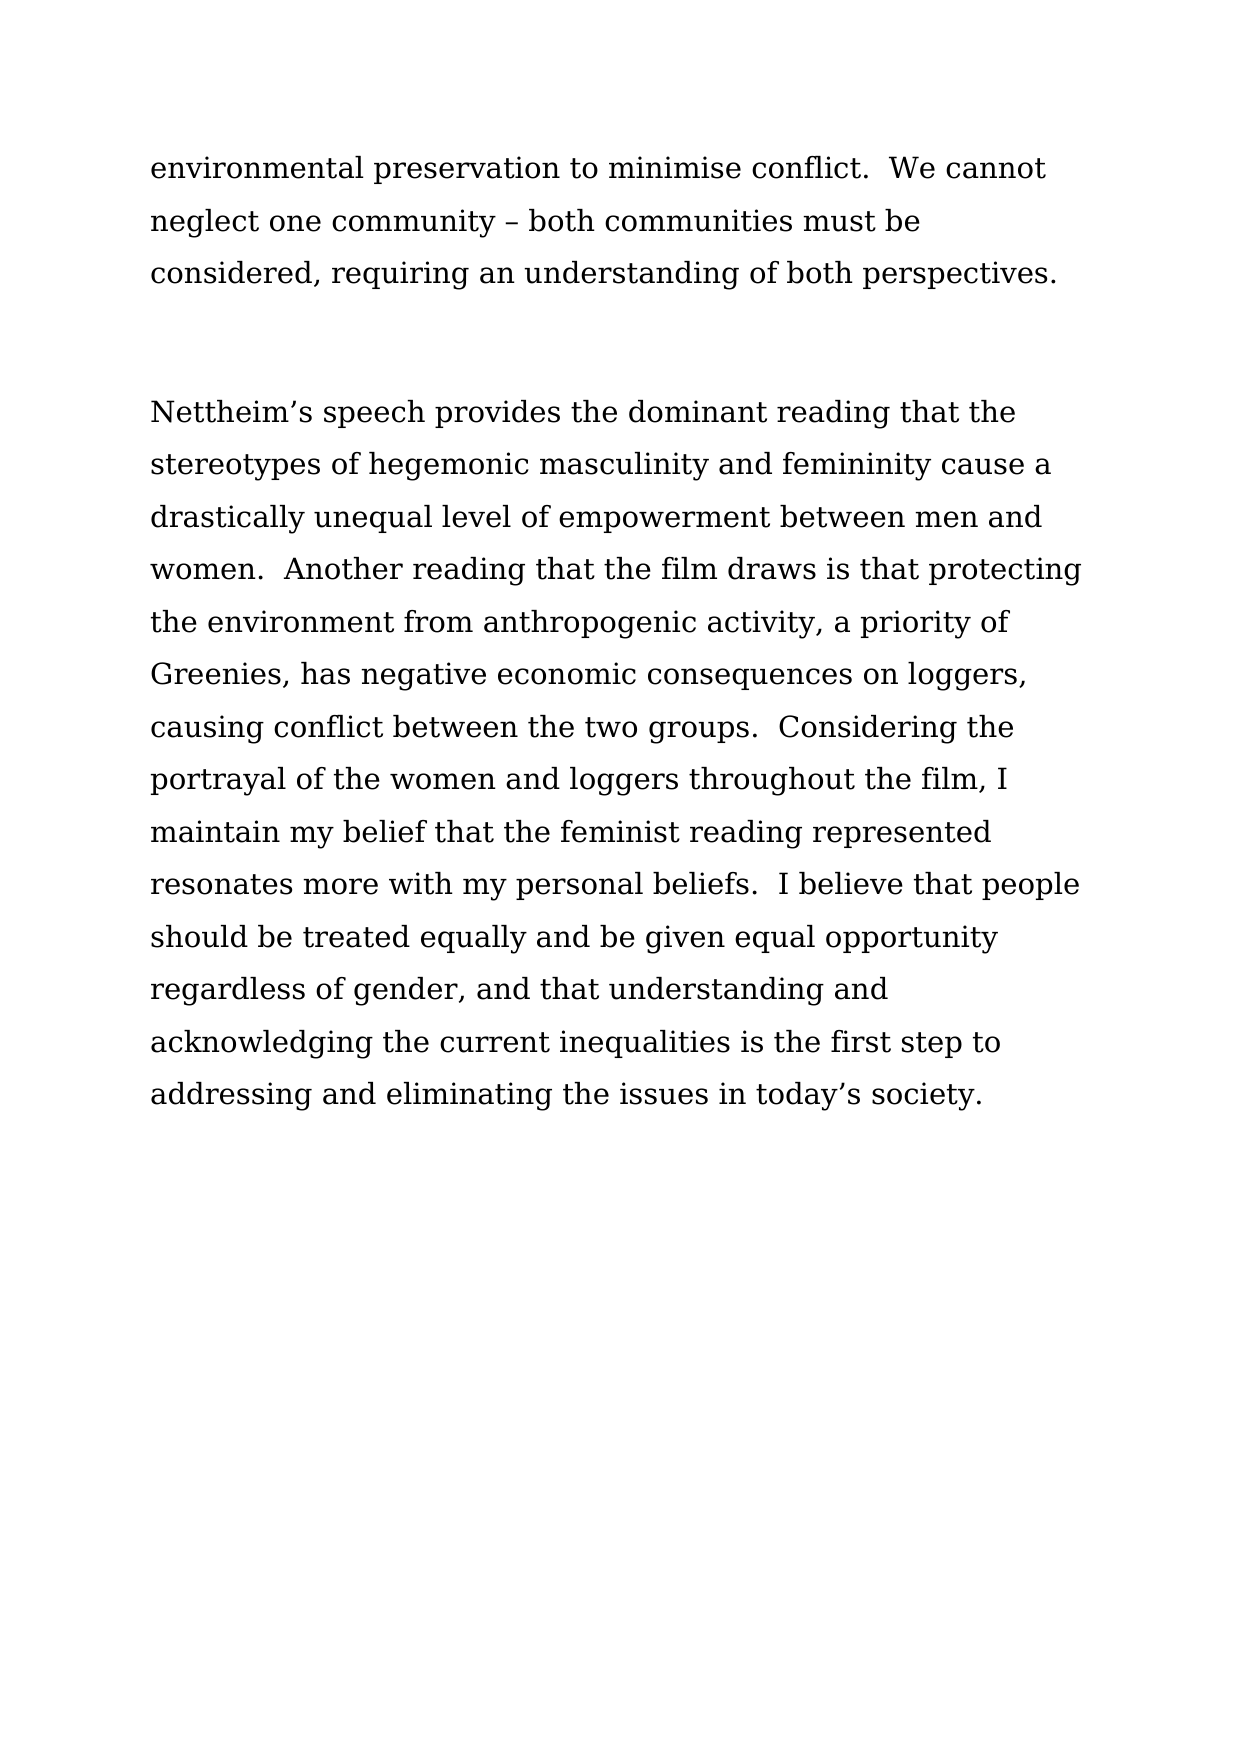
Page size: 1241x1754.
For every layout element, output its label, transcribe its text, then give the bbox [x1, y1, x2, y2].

text Nettheim’s speech provides the dominant reading that the stereotypes of hegemonic masculinity and femininity cause a drastically unequal level of empowerment between men and women. Another reading that the film draws is that protecting the environment from anthropogenic activity, a priority of Greenies, has negative economic consequences on loggers, causing conflict between the two groups. Considering the portrayal of the women and loggers throughout the film, I maintain my belief that the feminist reading represented resonates more with my personal beliefs. I believe that people should be treated equally and be given equal opportunity regardless of gender, and that understanding and acknowledging the current inequalities is the first step to addressing and eliminating the issues in today’s society. [150, 393, 1090, 1111]
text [150, 150, 1090, 290]
